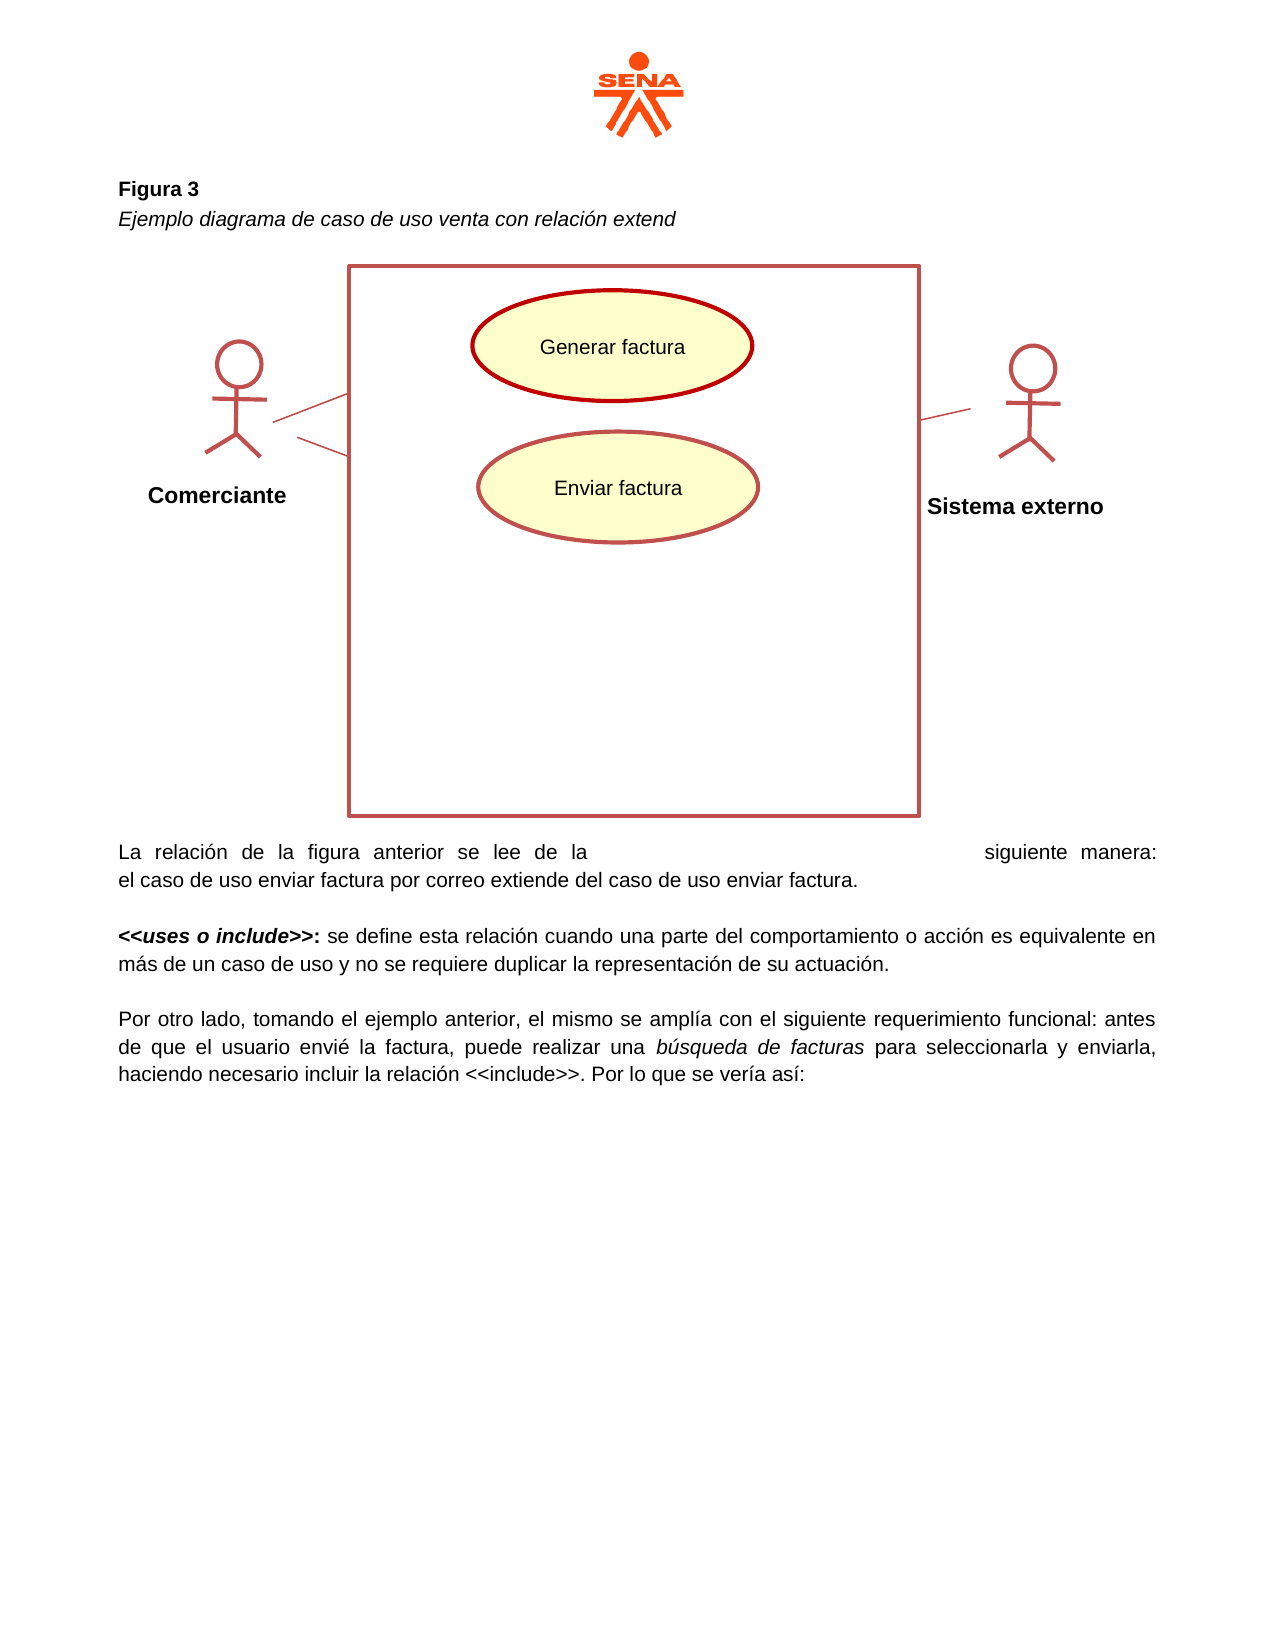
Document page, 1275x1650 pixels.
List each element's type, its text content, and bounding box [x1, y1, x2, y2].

text Figura 3 [118, 177, 1157, 201]
text La relación de la figura anterior se lee de la siguiente manera: el caso de uso enviar factura por correo extiende del caso de uso enviar factura. [118, 840, 1157, 891]
text <<uses o include>>: se define esta relación cuando una parte del comportamiento o acción es equivalente en más de un caso de uso y no se requiere duplicar la representación de su actuación. [118, 922, 1157, 976]
text Ejemplo diagrama de caso de uso venta con relación extend [118, 205, 1157, 231]
text Por otro lado, tomando el ejemplo anterior, el mismo se amplía con el siguiente requerimiento funcional: antes de que el usuario envié la factura, puede realizar una búsqueda de facturas para seleccionarla y enviarla, haciendo necesario incluir la relación <<include>>. Por lo que se vería así: [118, 1007, 1157, 1086]
picture [585, 48, 690, 142]
